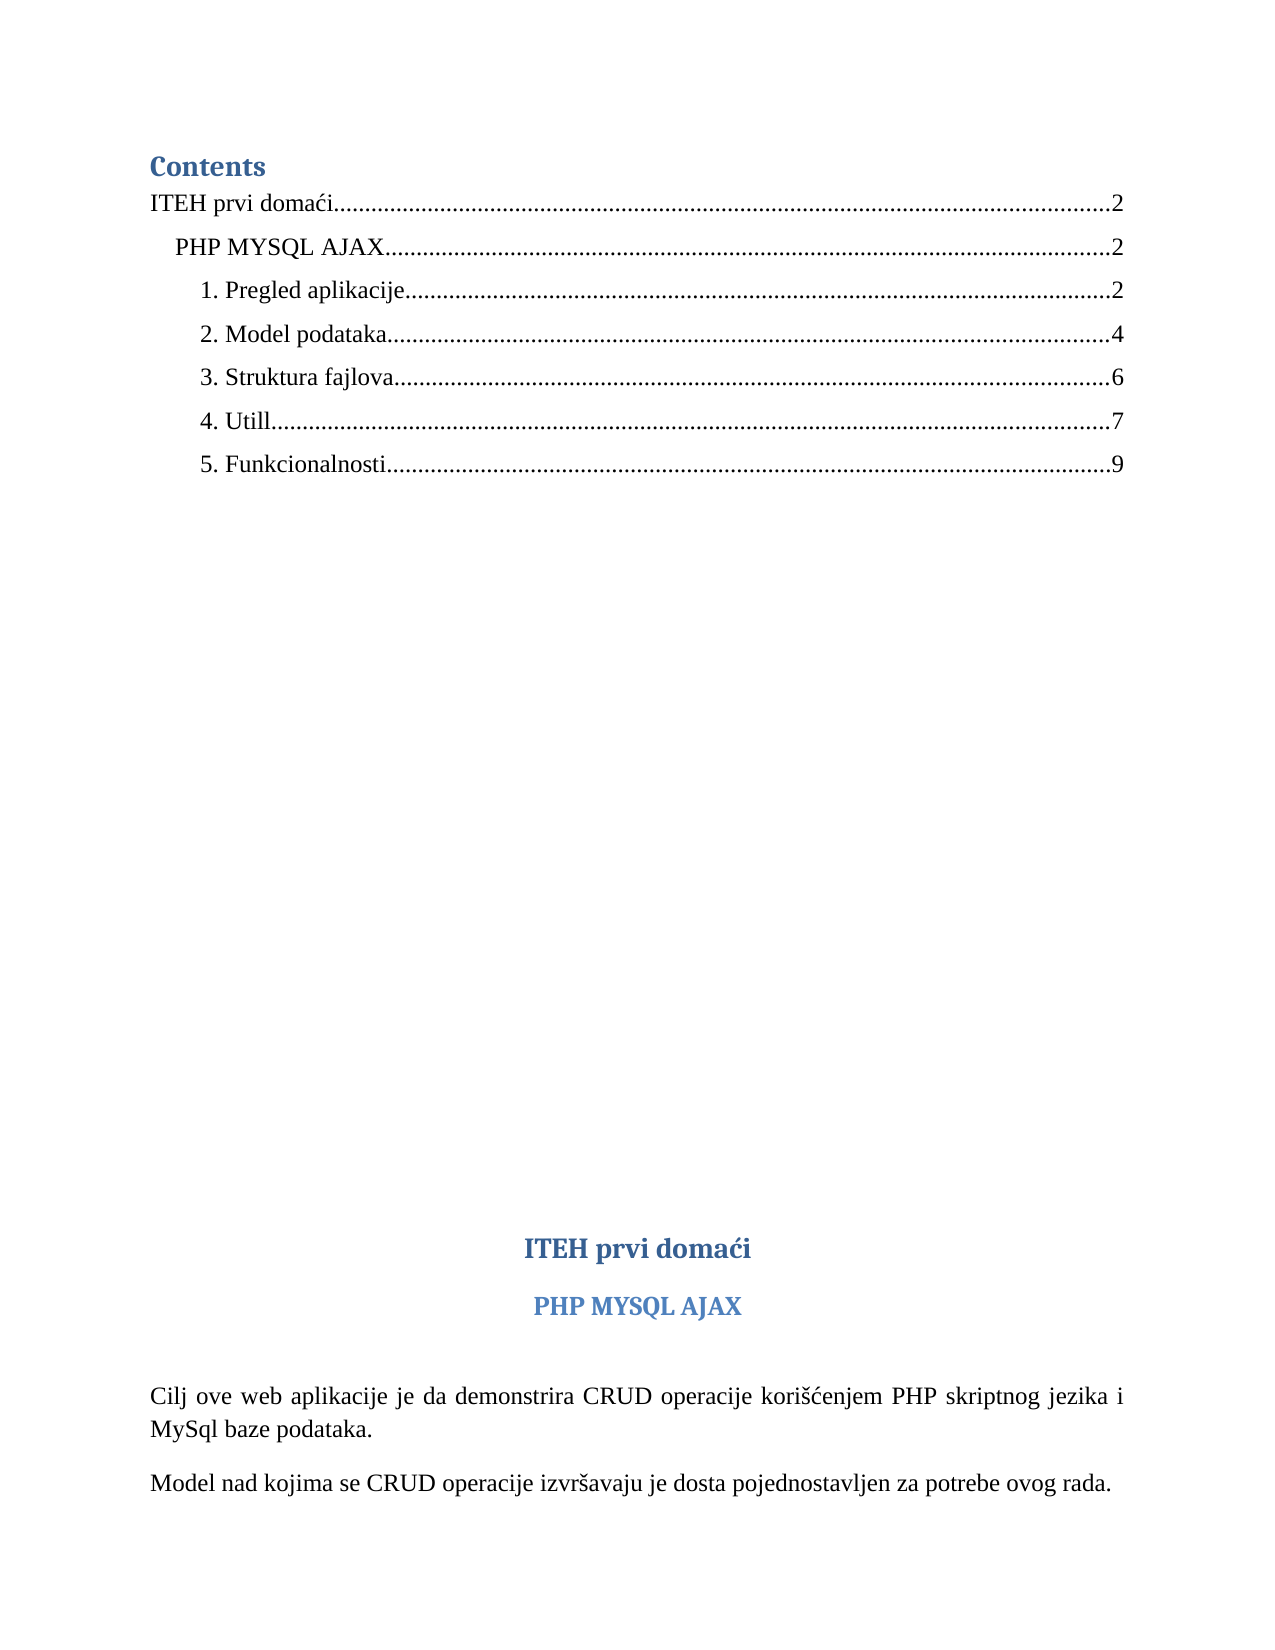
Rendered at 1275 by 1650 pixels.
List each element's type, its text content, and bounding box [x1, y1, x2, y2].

subtitle ITEH prvi domaći [150, 1232, 1125, 1266]
text Model nad kojima se CRUD operacije izvršavaju je dosta pojednostavljen za potrebe ovog rada. [150, 1468, 1125, 1497]
text Cilj ove web aplikacije je da demonstrira CRUD operacije korišćenjem PHP skriptnog jezika i MySql baze podataka. [150, 1381, 1125, 1443]
subtitle PHP MYSQL AJAX [150, 1291, 1125, 1323]
